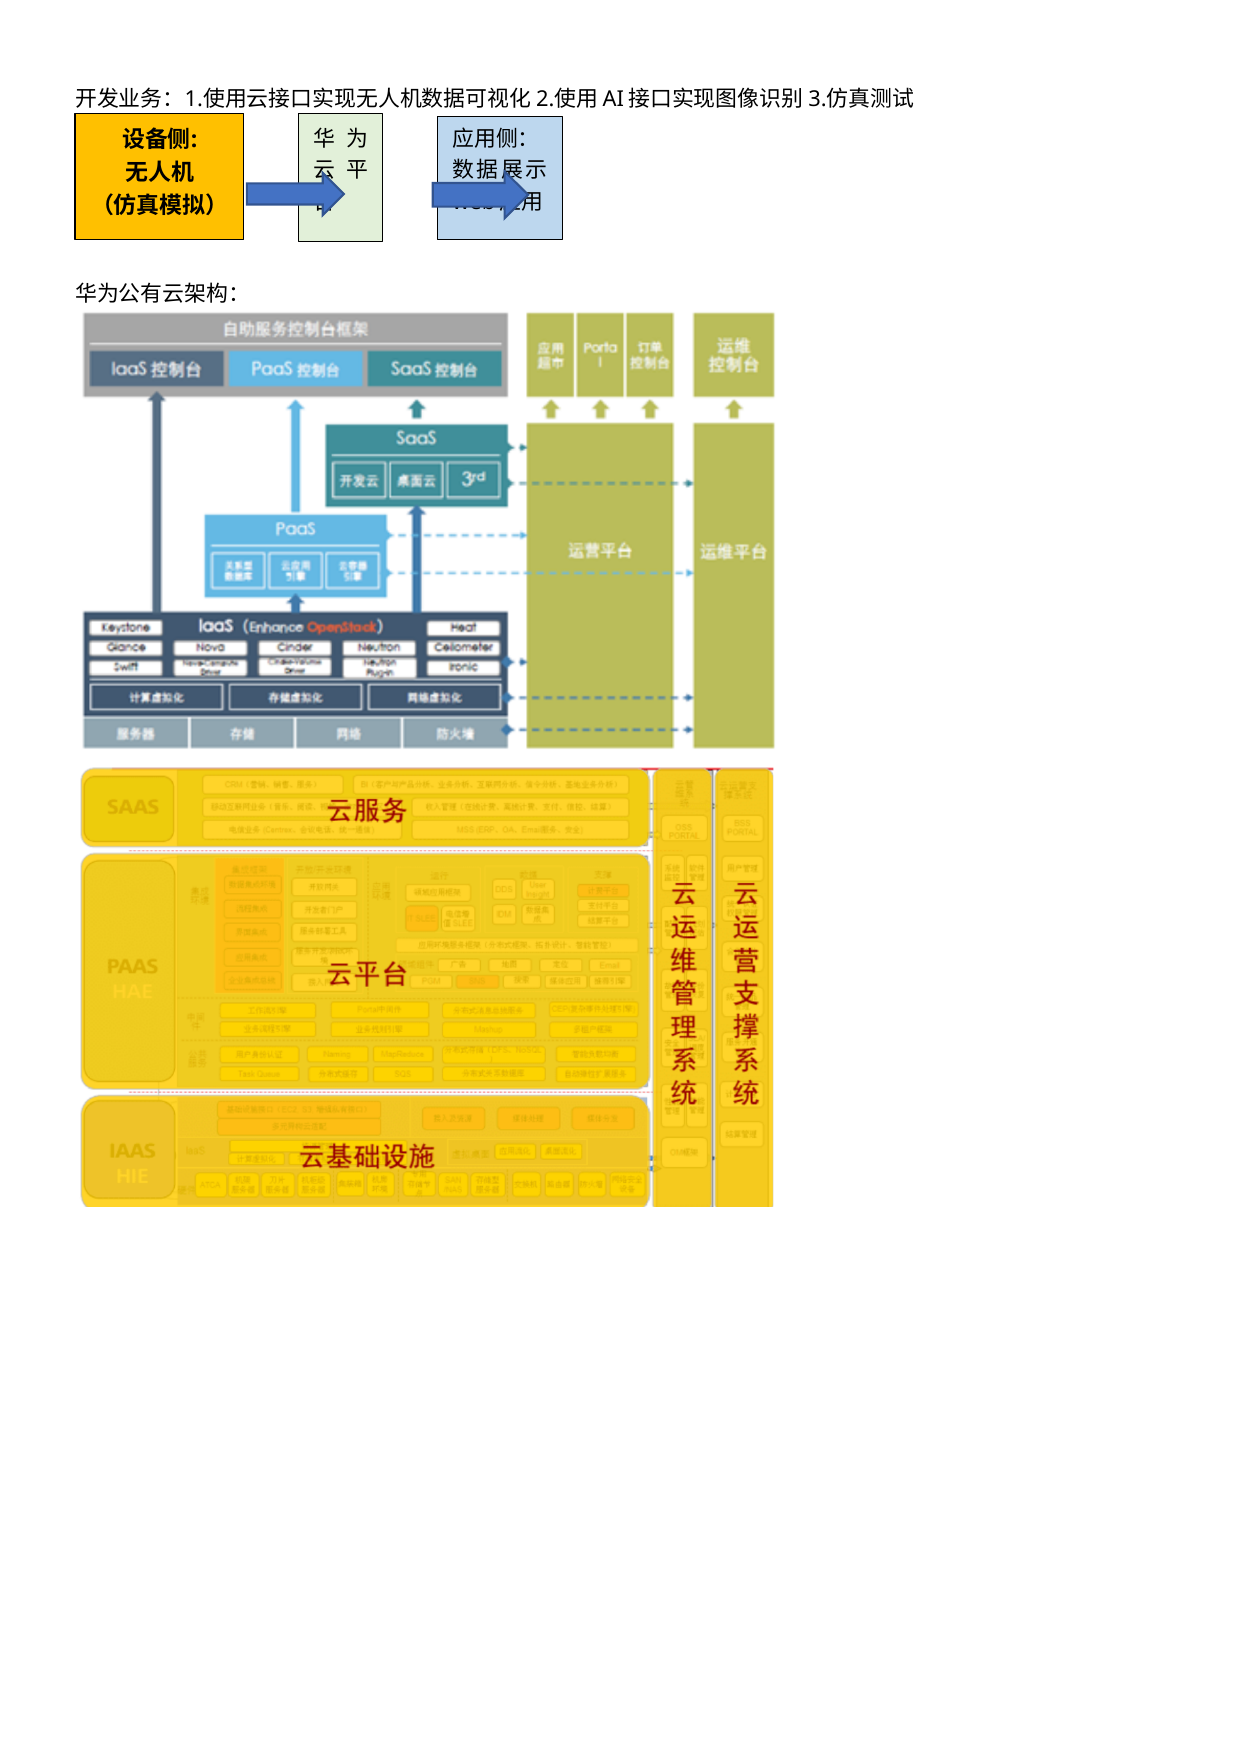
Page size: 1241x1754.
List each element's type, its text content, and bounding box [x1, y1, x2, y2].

picture [75, 763, 774, 1207]
text 华为公有云架构： [75, 276, 1165, 308]
picture [75, 308, 788, 754]
text 开发业务：1.使用云接口实现无人机数据可视化 2.使用AI接口实现图像识别 3.仿真测试 [75, 81, 1165, 113]
